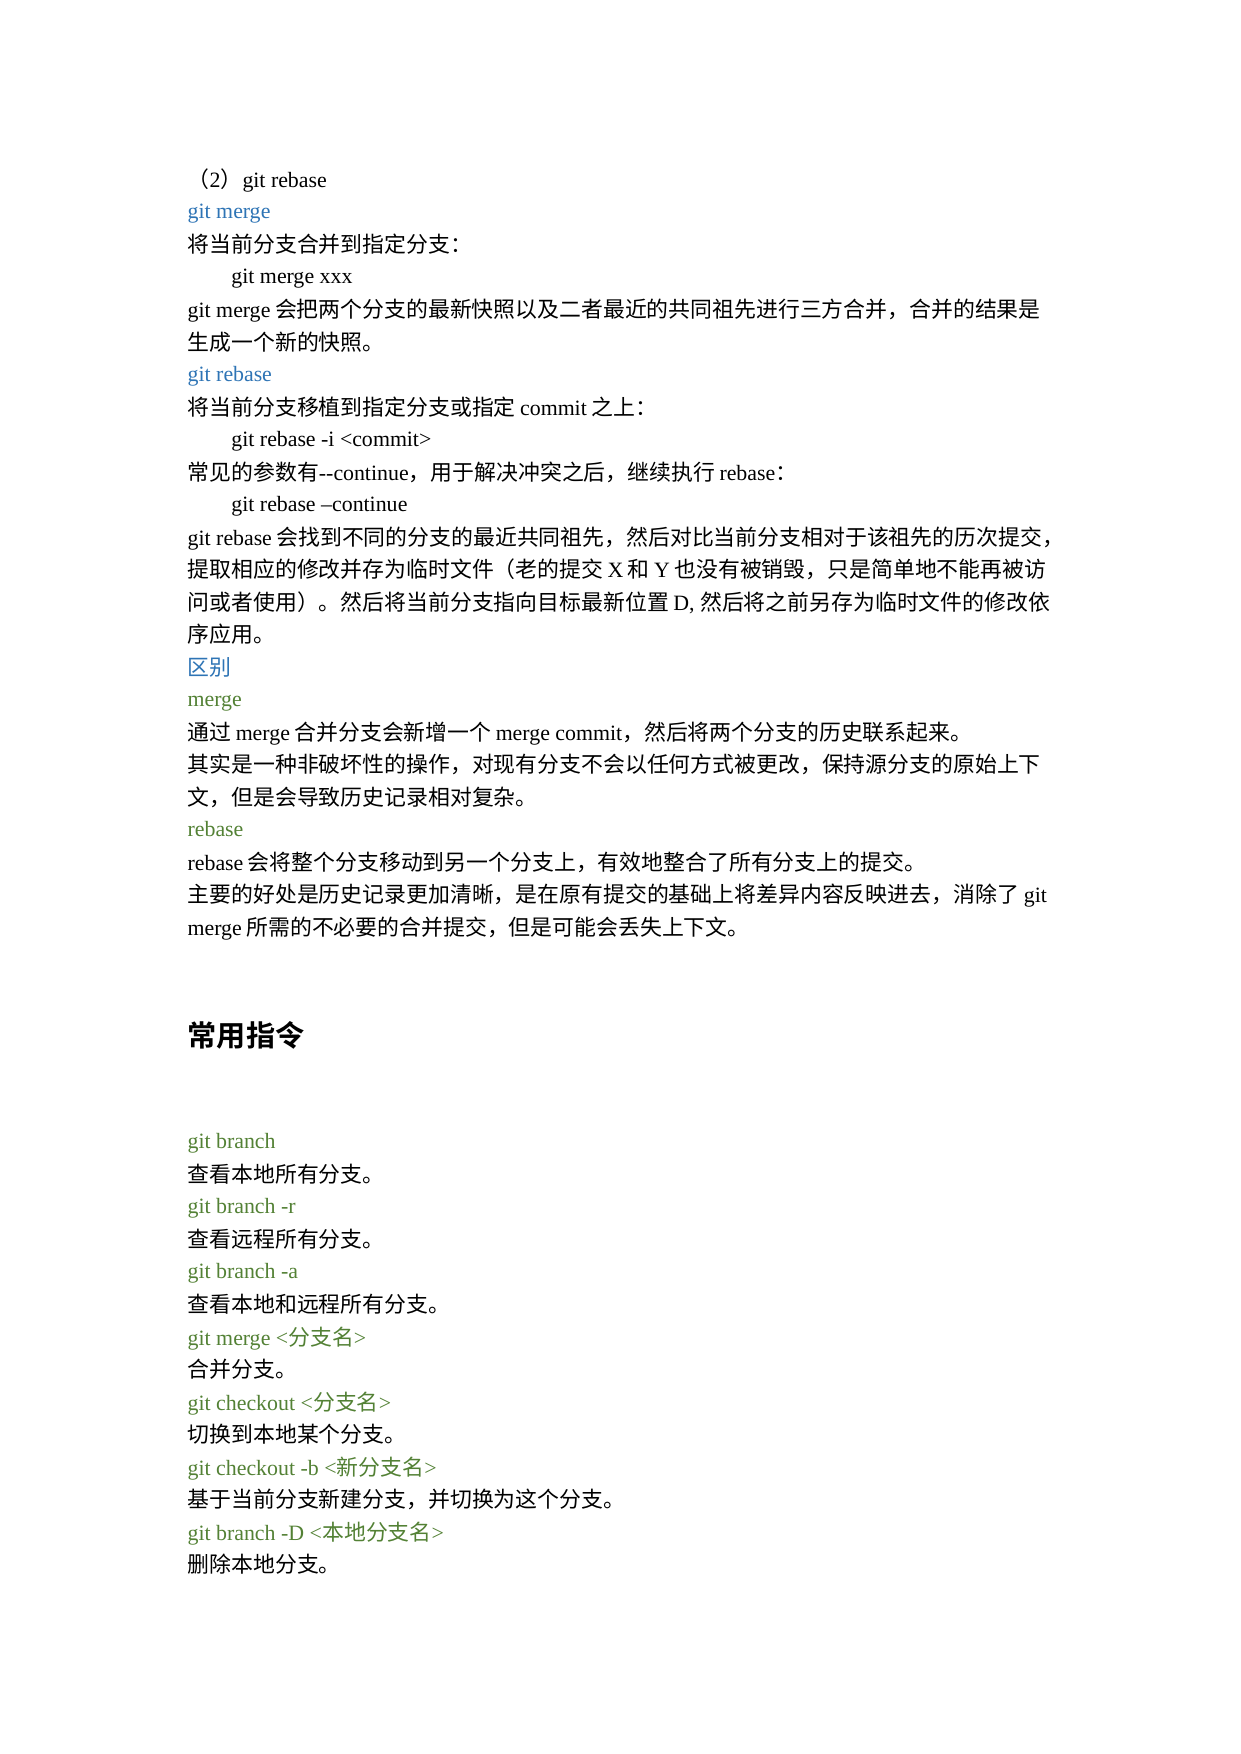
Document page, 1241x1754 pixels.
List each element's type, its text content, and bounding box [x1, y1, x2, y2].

text git rebase -i <commit> [187, 422, 1053, 454]
text 区别 [187, 649, 1053, 682]
text git branch -r [187, 1189, 1053, 1222]
text git branch [187, 1124, 1053, 1157]
text 主要的好处是历史记录更加清晰，是在原有提交的基础上将差异内容反映进去，消除了 git merge所需的不必要的合并提交，但是可能会丢失上下文。 [187, 877, 1053, 942]
text 合并分支。 [187, 1352, 1053, 1384]
text 查看本地和远程所有分支。 [187, 1287, 1053, 1319]
text git rebase [187, 357, 1053, 389]
text git checkout <分支名> [187, 1384, 1053, 1417]
text git merge <分支名> [187, 1319, 1053, 1352]
subtitle 常用指令 [187, 1002, 1053, 1067]
text 查看远程所有分支。 [187, 1222, 1053, 1254]
text git branch -a [187, 1254, 1053, 1287]
text 将当前分支移植到指定分支或指定commit之上： [187, 389, 1053, 422]
text git checkout -b <新分支名> [187, 1449, 1053, 1482]
text 其实是一种非破坏性的操作，对现有分支不会以任何方式被更改，保持源分支的原始上下文，但是会导致历史记录相对复杂。 [187, 747, 1053, 812]
text 切换到本地某个分支。 [187, 1417, 1053, 1449]
text rebase会将整个分支移动到另一个分支上，有效地整合了所有分支上的提交。 [187, 844, 1053, 877]
text 常见的参数有--continue，用于解决冲突之后，继续执行rebase： [187, 454, 1053, 487]
text 删除本地分支。 [187, 1547, 1053, 1579]
text rebase [187, 812, 1053, 844]
text git rebase会找到不同的分支的最近共同祖先，然后对比当前分支相对于该祖先的历次提交，提取相应的修改并存为临时文件（老的提交X和Y也没有被销毁，只是简单地不能再被访问或者使用）。然后将当前分支指向目标最新位置D, 然后将之前另存为临时文件的修改依序应用。 [187, 519, 1053, 649]
text 查看本地所有分支。 [187, 1157, 1053, 1189]
text 基于当前分支新建分支，并切换为这个分支。 [187, 1482, 1053, 1514]
text git merge会把两个分支的最新快照以及二者最近的共同祖先进行三方合并，合并的结果是生成一个新的快照。 [187, 292, 1053, 357]
text git rebase –continue [187, 487, 1053, 519]
text （2）git rebase [187, 162, 1053, 194]
text 将当前分支合并到指定分支： [187, 227, 1053, 259]
text git branch -D <本地分支名> [187, 1514, 1053, 1547]
text git merge [187, 194, 1053, 227]
text git merge xxx [187, 259, 1053, 292]
text 通过merge合并分支会新增一个merge commit，然后将两个分支的历史联系起来。 [187, 714, 1053, 747]
text merge [187, 682, 1053, 714]
